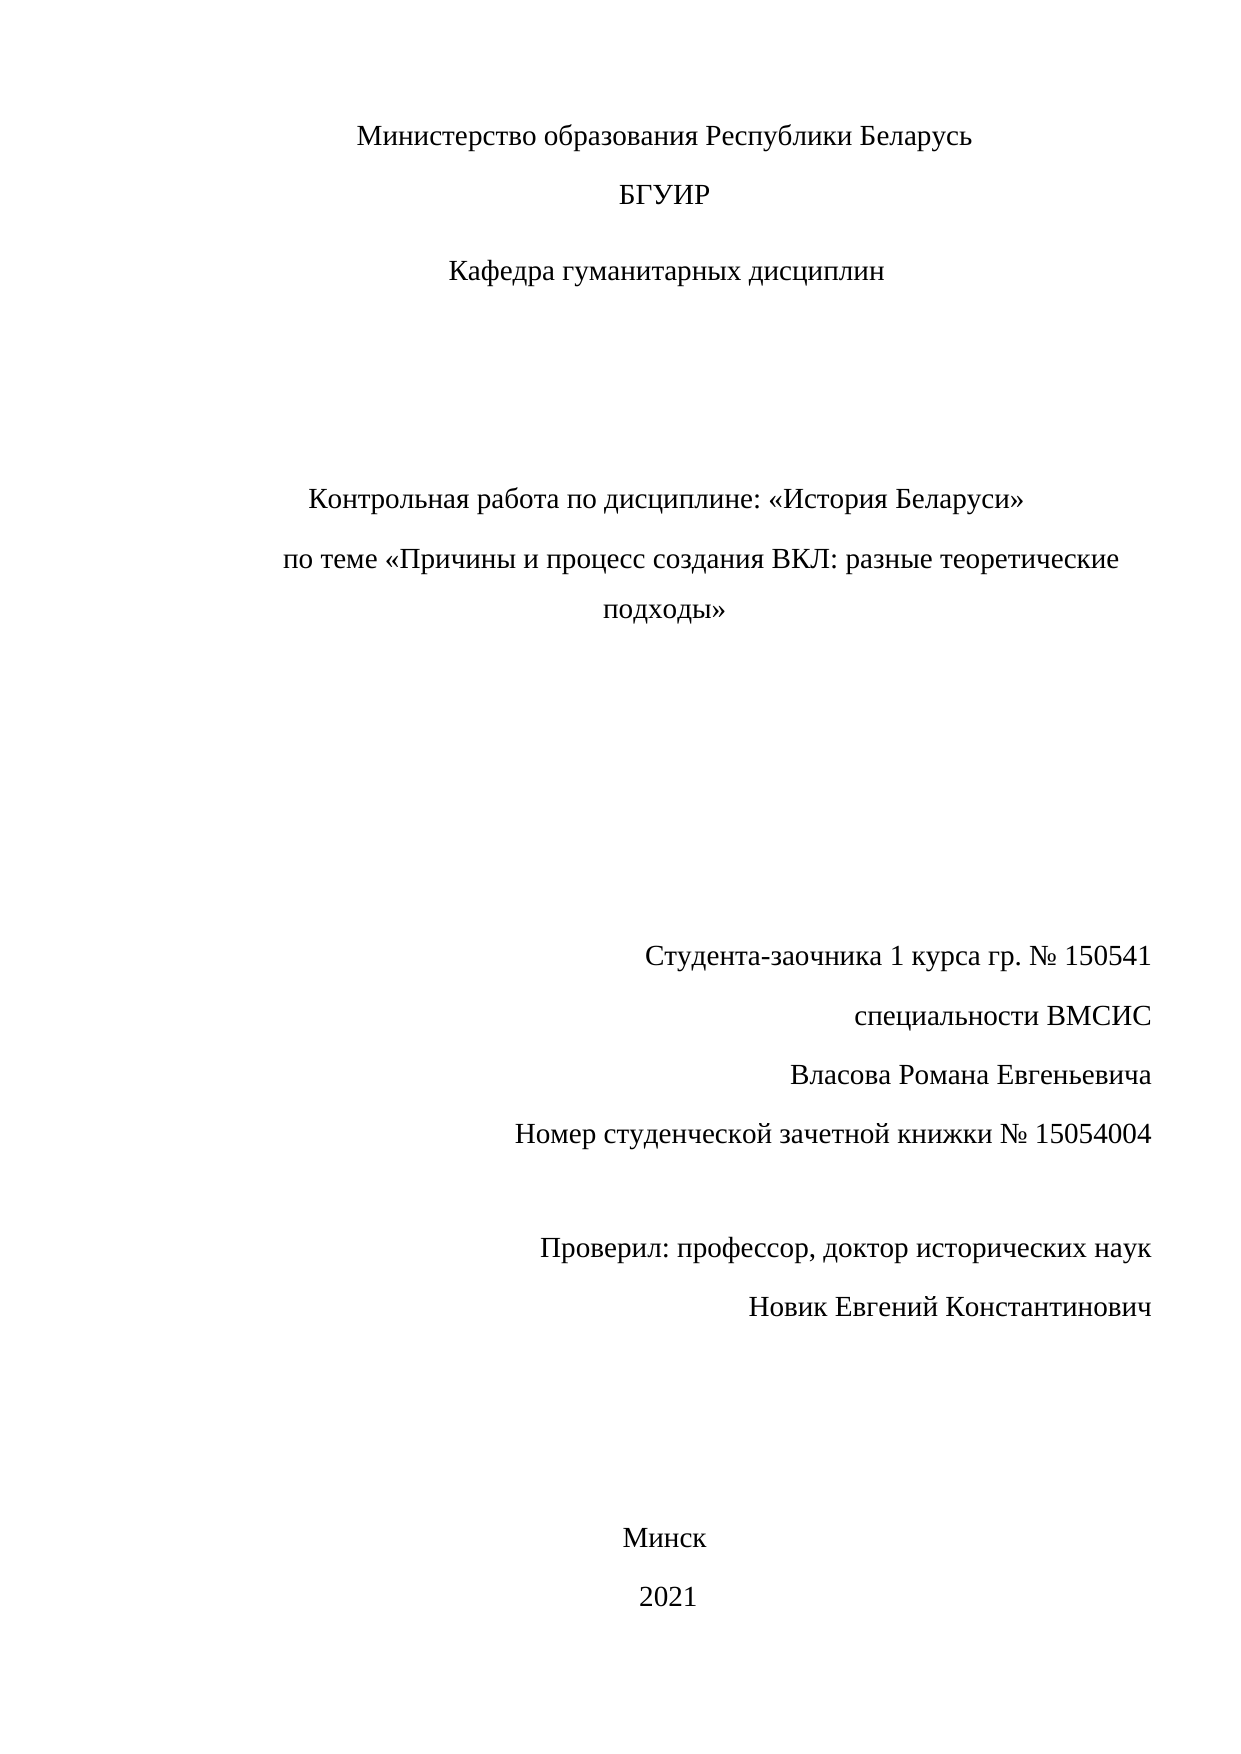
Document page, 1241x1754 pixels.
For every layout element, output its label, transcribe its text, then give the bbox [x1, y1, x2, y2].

text специальности ВМСИС [177, 998, 1152, 1031]
text Новик Евгений Константинович [177, 1289, 1152, 1323]
text БГУИР [177, 177, 1152, 211]
text Министерство образования Республики Беларусь [177, 118, 1152, 152]
text 2021 [177, 1579, 1152, 1613]
subtitle Кафедра гуманитарных дисциплин [177, 253, 1068, 287]
text Студента-заочника 1 курса гр. № 150541 [177, 938, 1152, 972]
text Власова Романа Евгеньевича [177, 1057, 1152, 1091]
text Контрольная работа по дисциплине: «История Беларуси» [264, 481, 1068, 515]
text Номер студенческой зачетной книжки № 15054004 [177, 1116, 1152, 1150]
text по теме «Причины и процесс создания ВКЛ: разные теоретические подходы» [177, 541, 1152, 625]
text Минск [177, 1520, 1152, 1554]
text Проверил: профессор, доктор исторических наук [177, 1230, 1152, 1263]
